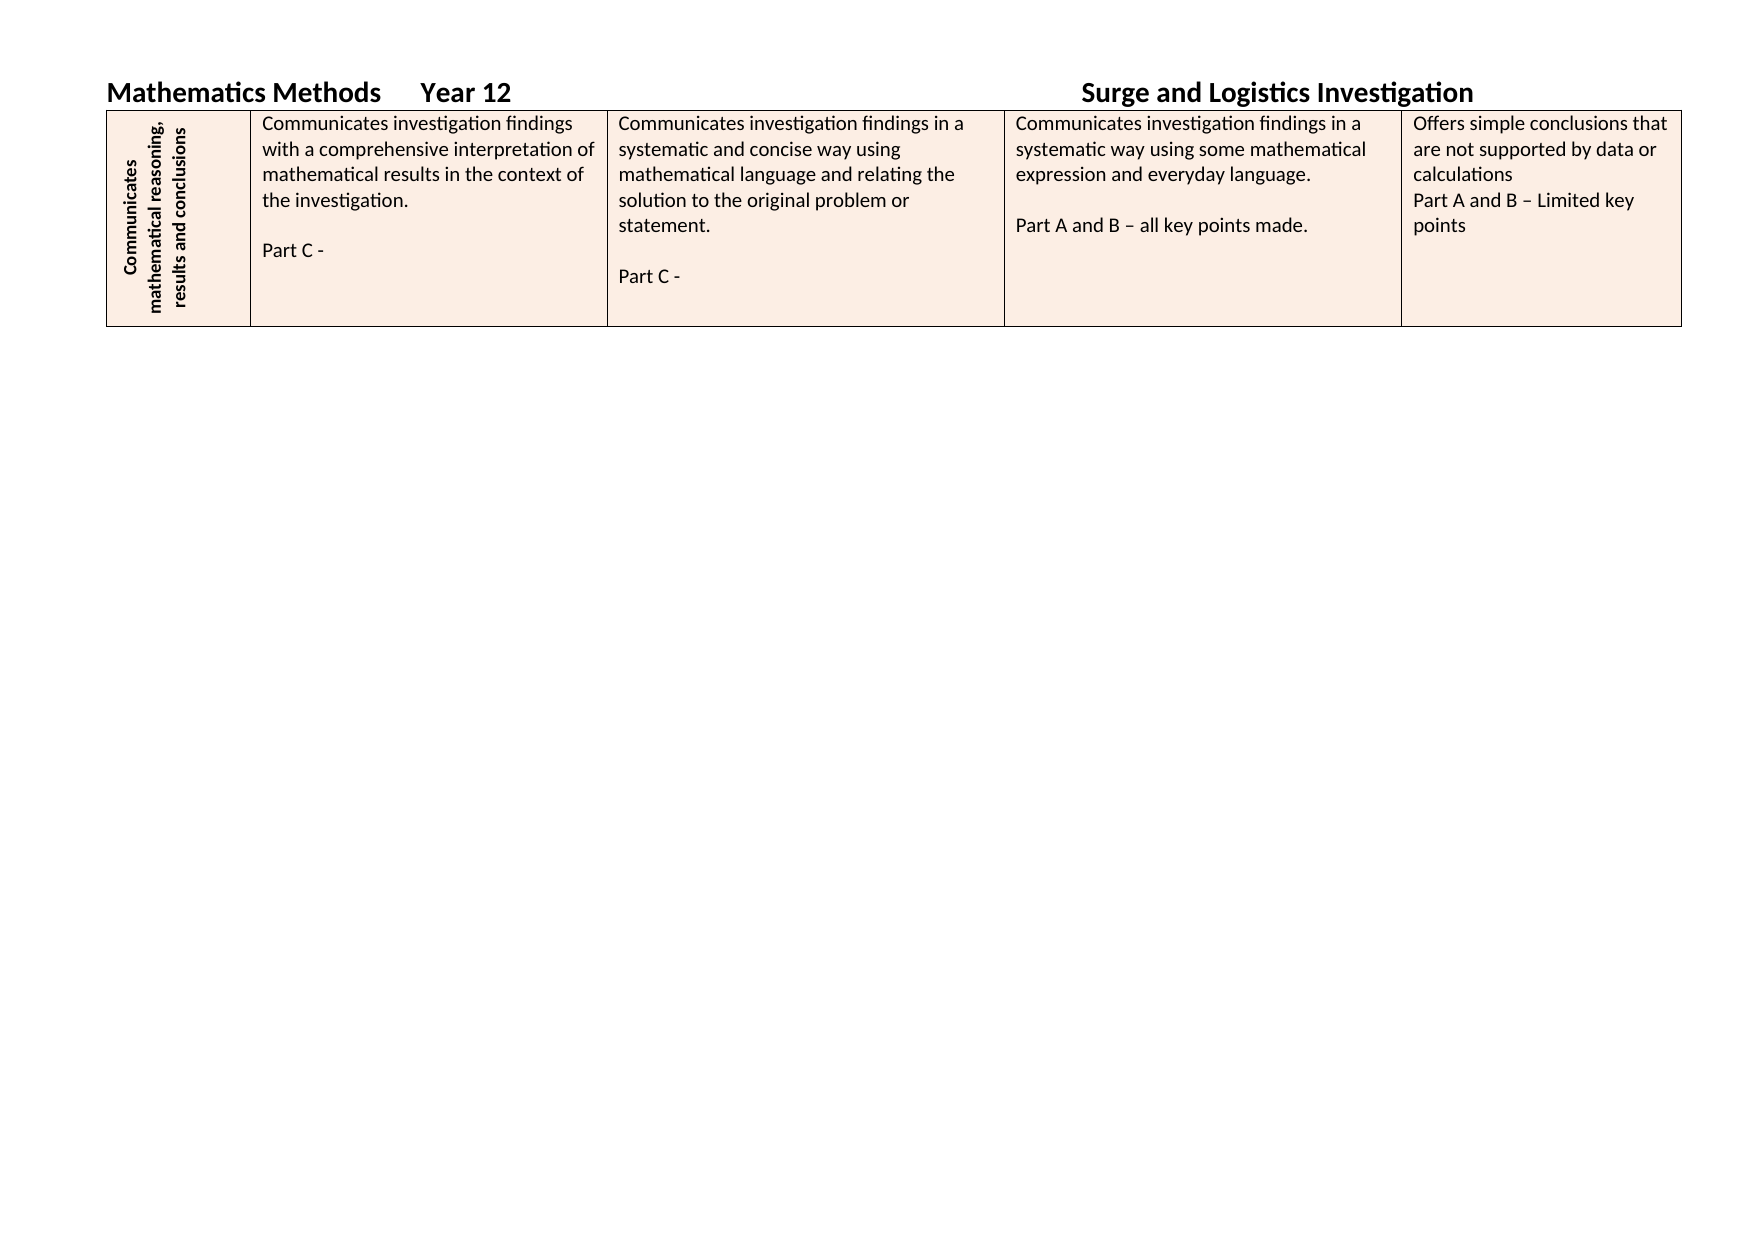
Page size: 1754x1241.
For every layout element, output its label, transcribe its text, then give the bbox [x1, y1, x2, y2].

table_cell Communicates investigation findings with a comprehensive interpretation of mathematical results in the context of the investigation. Part C - [251, 111, 607, 326]
table_cell Communicates investigation findings in a systematic way using some mathematical expression and everyday language. Part A and B – all key points made. [1005, 111, 1401, 326]
table_cell Communicates investigation findings in a systematic and concise way using mathematical language and relating the solution to the original problem or statement. Part C - [608, 111, 1004, 326]
table_cell Offers simple conclusions that are not supported by data or calculations Part A and B – Limited key points [1402, 111, 1681, 326]
table_cell Communicates mathematical reasoning, results and conclusions [107, 111, 250, 326]
